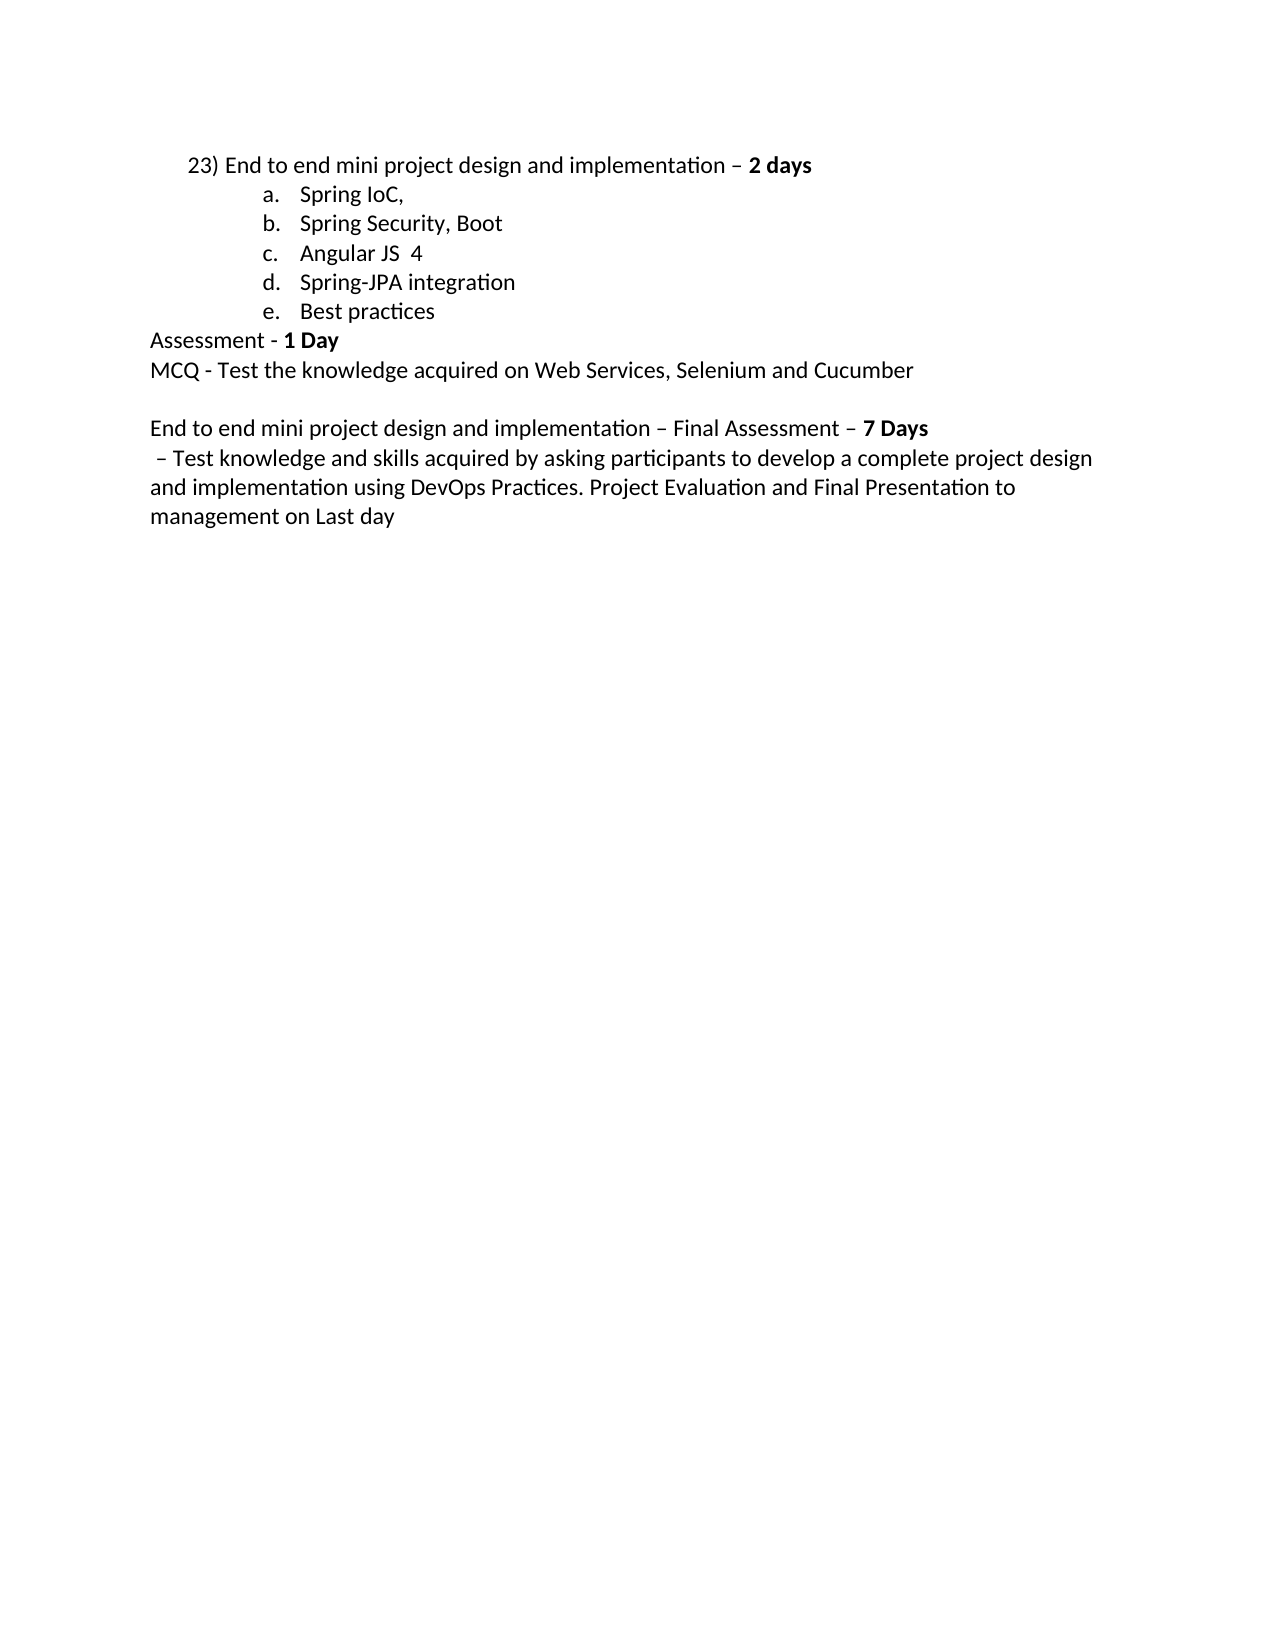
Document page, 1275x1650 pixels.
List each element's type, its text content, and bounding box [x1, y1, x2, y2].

list Best practices [262, 296, 1125, 326]
list Spring-JPA integration [262, 267, 1125, 296]
list Angular JS 4 [262, 238, 1125, 267]
text MCQ - Test the knowledge acquired on Web Services, Selenium and Cucumber [150, 355, 1125, 384]
list Spring Security, Boot [262, 208, 1125, 238]
text End to end mini project design and implementation – Final Assessment – 7 Days [150, 413, 1125, 443]
list Spring IoC, [262, 179, 1125, 208]
text Assessment - 1 Day [150, 326, 1125, 355]
list End to end mini project design and implementation – 2 days [187, 150, 1125, 179]
text – Test knowledge and skills acquired by asking participants to develop a complete project design and implementation using DevOps Practices. Project Evaluation and Final Presentation to management on Last day [150, 443, 1125, 531]
